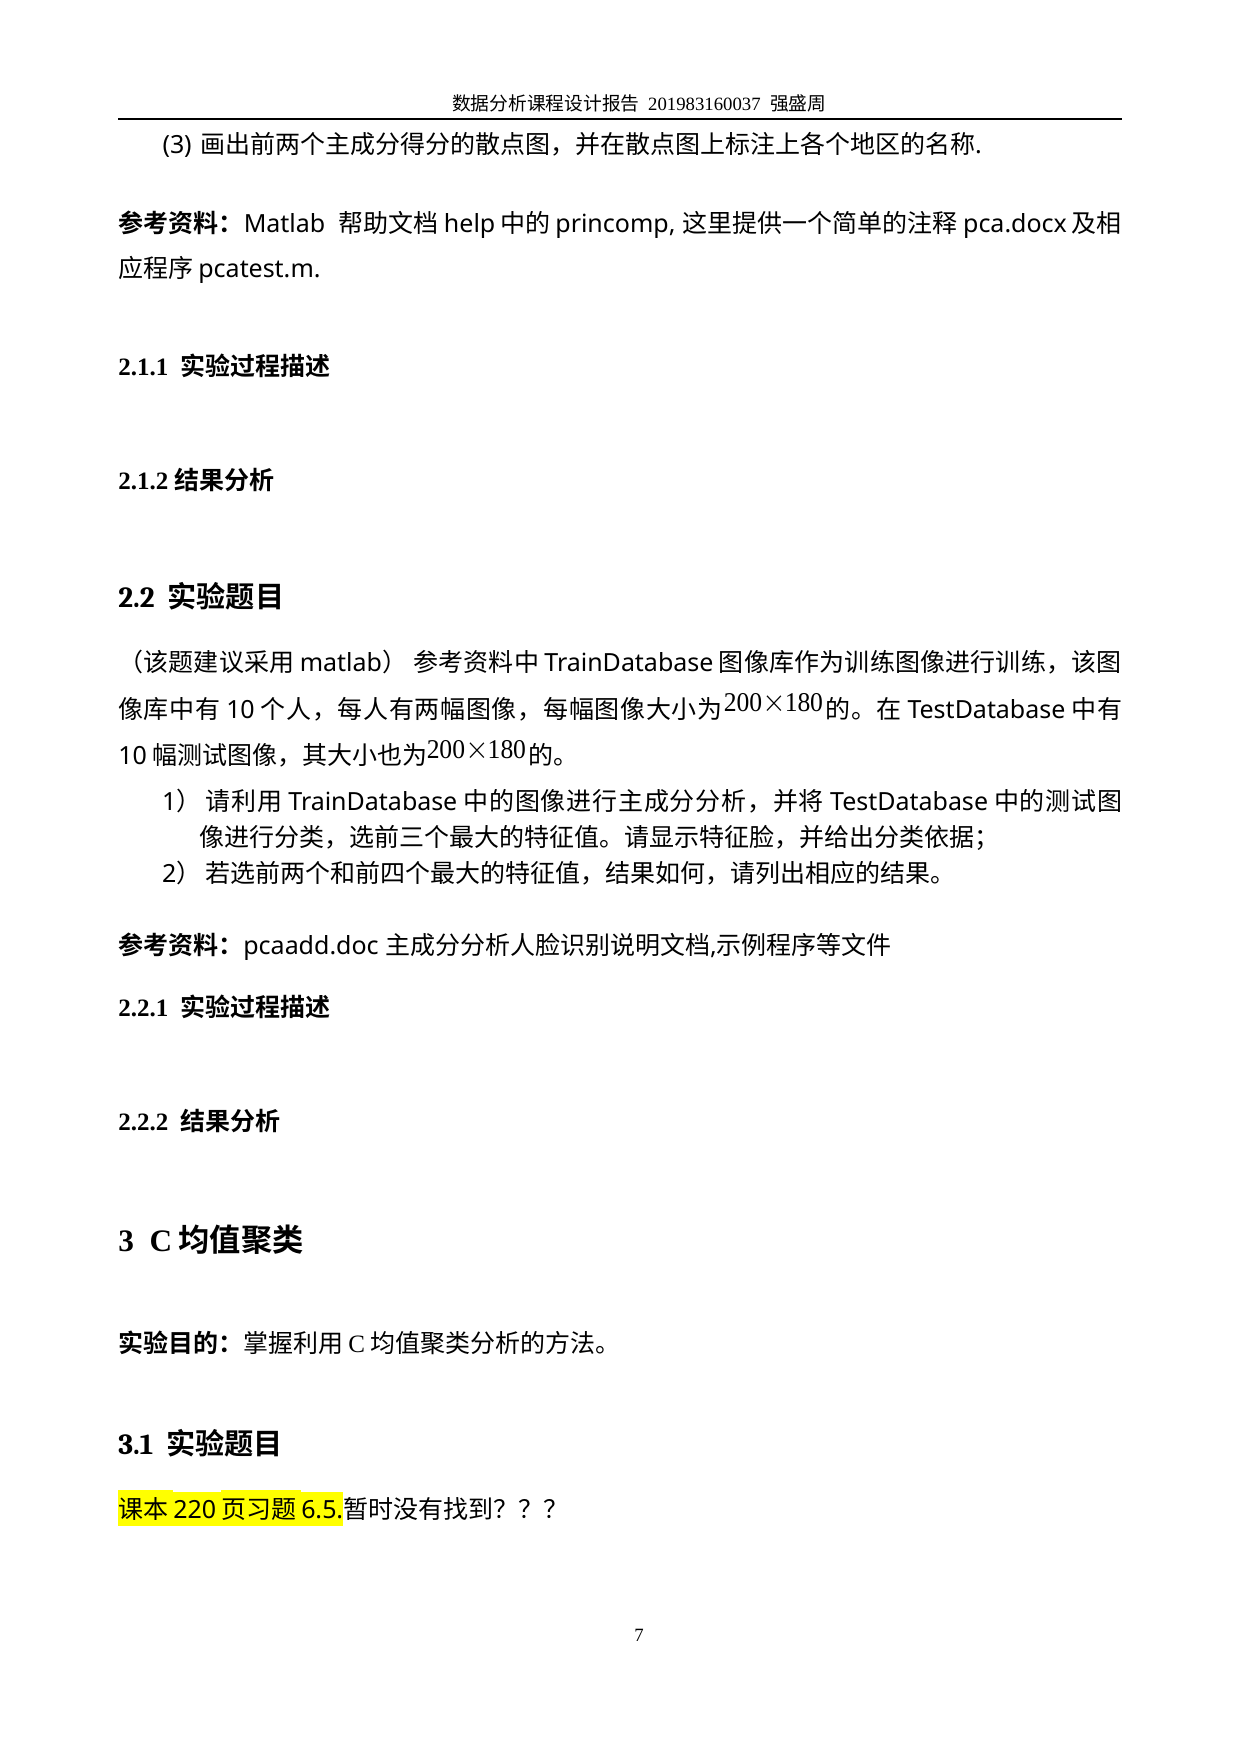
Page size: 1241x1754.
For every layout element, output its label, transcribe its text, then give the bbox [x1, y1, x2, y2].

subtitle 2.2 实验题目 [118, 574, 1122, 616]
subtitle 3 C均值聚类 [118, 1215, 1122, 1260]
text （该题建议采用matlab） 参考资料中TrainDatabase图像库作为训练图像进行训练，该图像库中有10个人，每人有两幅图像，每幅图像大小为的。在TestDatabase中有10幅测试图像，其大小也为的。 [118, 643, 1122, 772]
subtitle 2.1.1 实验过程描述 [118, 346, 1122, 383]
subtitle 3.1 实验题目 [118, 1421, 1122, 1463]
subtitle 2.2.1 实验过程描述 [118, 987, 1122, 1023]
subtitle 2.2.2 结果分析 [118, 1101, 1122, 1137]
text 实验目的：掌握利用C均值聚类分析的方法。 [118, 1323, 1122, 1359]
list 请利用TrainDatabase中的图像进行主成分分析，并将TestDatabase中的测试图像进行分类，选前三个最大的特征值。请显示特征脸，并给出分类依据； [162, 781, 1122, 853]
text 参考资料：Matlab 帮助文档help中的princomp, 这里提供一个简单的注释pca.docx及相应程序pcatest.m. [118, 203, 1122, 285]
text 课本220页习题6.5.暂时没有找到？？？ [301, 1490, 1122, 1526]
subtitle 2.1.2 结果分析 [118, 460, 1122, 496]
text 参考资料：pcaadd.doc 主成分分析人脸识别说明文档,示例程序等文件 [118, 926, 1122, 962]
list 画出前两个主成分得分的散点图，并在散点图上标注上各个地区的名称. [162, 125, 1122, 161]
list 若选前两个和前四个最大的特征值，结果如何，请列出相应的结果。 [162, 853, 1122, 890]
